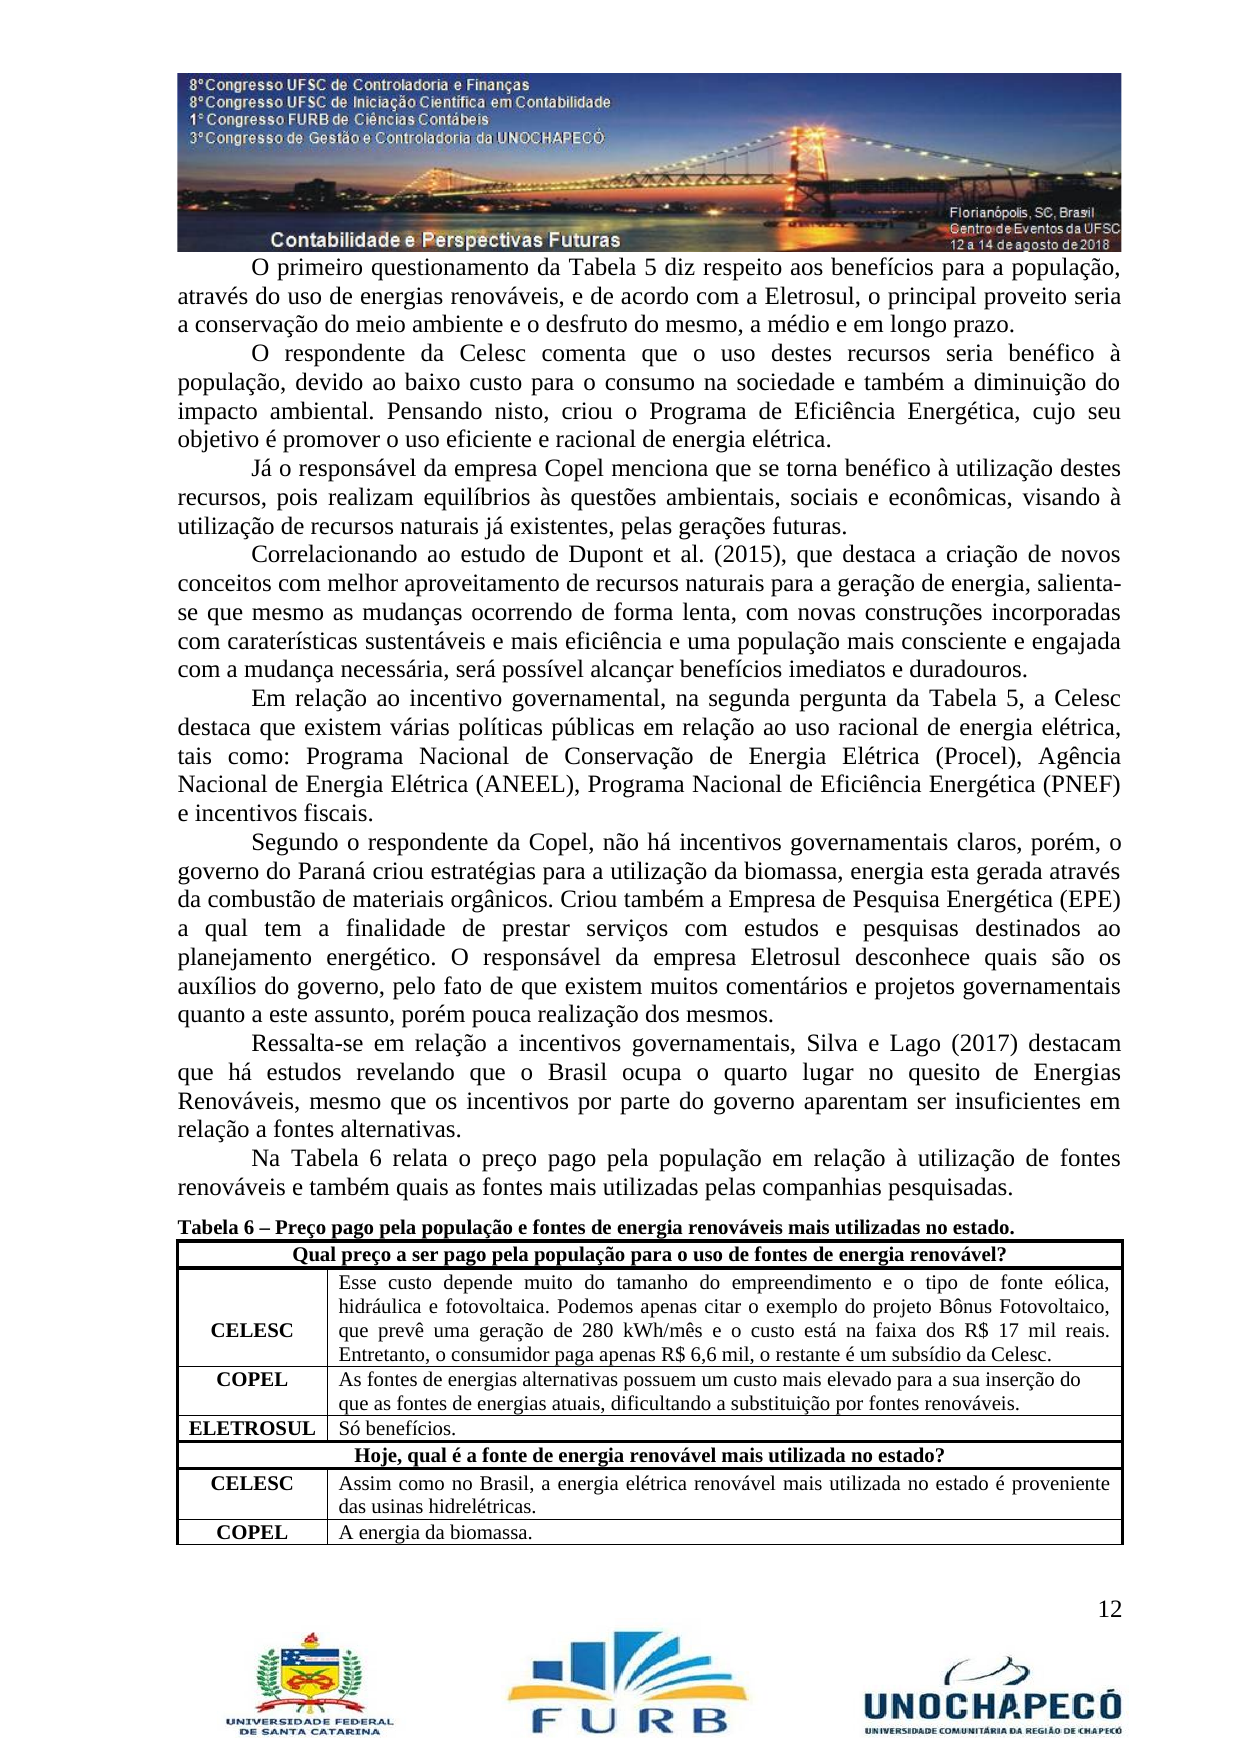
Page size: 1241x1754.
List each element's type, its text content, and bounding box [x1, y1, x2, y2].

table_cell A energia da biomassa. [328, 1520, 1121, 1544]
table_cell Assim como no Brasil, a energia elétrica renovável mais utilizada no estado é proveniente das usinas hidrelétricas. [328, 1470, 1121, 1518]
text Já o responsável da empresa Copel menciona que se torna benéfico à utilização destes recursos, pois realizam equilíbrios às questões ambientais, sociais e econômicas, visando à utilização de recursos naturais já existentes, pelas gerações futuras. [177, 453, 1122, 539]
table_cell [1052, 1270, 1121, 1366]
text Segundo o respondente da Copel, não há incentivos governamentais claros, porém, o governo do Paraná criou estratégias para a utilização da biomassa, energia esta gerada através da combustão de materiais orgânicos. Criou também a Empresa de Pesquisa Energética (EPE) a qual tem a finalidade de prestar serviços com estudos e pesquisas destinados ao planejamento energético. O responsável da empresa Eletrosul desconhece quais são os auxílios do governo, pelo fato de que existem muitos comentários e projetos governamentais quanto a este assunto, porém pouca realização dos mesmos. [177, 827, 1122, 1028]
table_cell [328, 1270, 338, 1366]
table_cell Só benefícios. [328, 1416, 1121, 1440]
table_cell COPEL [179, 1367, 327, 1415]
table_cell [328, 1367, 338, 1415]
text Ressalta-se em relação a incentivos governamentais, Silva e Lago (2017) destacam que há estudos revelando que o Brasil ocupa o quarto lugar no quesito de Energias Renováveis, mesmo que os incentivos por parte do governo aparentam ser insuficientes em relação a fontes alternativas. [177, 1028, 1122, 1143]
table_cell ELETROSUL [179, 1416, 327, 1440]
table_cell Hoje, qual é a fonte de energia renovável mais utilizada no estado? [179, 1443, 1121, 1467]
text Em relação ao incentivo governamental, na segunda pergunta da Tabela 5, a Celesc destaca que existem várias políticas públicas em relação ao uso racional de energia elétrica, tais como: Programa Nacional de Conservação de Energia Elétrica (Procel), Agência Nacional de Energia Elétrica (ANEEL), Programa Nacional de Eficiência Energética (PNEF) e incentivos fiscais. [177, 683, 1122, 827]
text Na Tabela 6 relata o preço pago pela população em relação à utilização de fontes renováveis e também quais as fontes mais utilizadas pelas companhias pesquisadas. [177, 1143, 1122, 1201]
table_cell COPEL [179, 1520, 327, 1544]
picture [216, 1618, 1130, 1738]
text O primeiro questionamento da Tabela 5 diz respeito aos benefícios para a população, através do uso de energias renováveis, e de acordo com a Eletrosul, o principal proveito seria a conservação do meio ambiente e o desfruto do mesmo, a médio e em longo prazo. [177, 252, 1122, 338]
picture [177, 73, 1122, 252]
text Correlacionando ao estudo de Dupont et al. (2015), que destaca a criação de novos conceitos com melhor aproveitamento de recursos naturais para a geração de energia, salienta-se que mesmo as mudanças ocorrendo de forma lenta, com novas construções incorporadas com caraterísticas sustentáveis e mais eficiência e uma população mais consciente e engajada com a mudança necessária, será possível alcançar benefícios imediatos e duradouros. [177, 539, 1122, 683]
text Tabela 6 – Preço pago pela população e fontes de energia renováveis mais utilizadas no estado. [177, 1215, 1122, 1239]
table_cell CELESC [179, 1470, 327, 1518]
text O respondente da Celesc comenta que o uso destes recursos seria benéfico à população, devido ao baixo custo para o consumo na sociedade e também a diminuição do impacto ambiental. Pensando nisto, criou o Programa de Eficiência Energética, cujo seu objetivo é promover o uso eficiente e racional de energia elétrica. [177, 338, 1122, 453]
table_cell CELESC [179, 1270, 327, 1366]
table_header Qual preço a ser pago pela população para o uso de fontes de energia renovável? [179, 1243, 1121, 1266]
